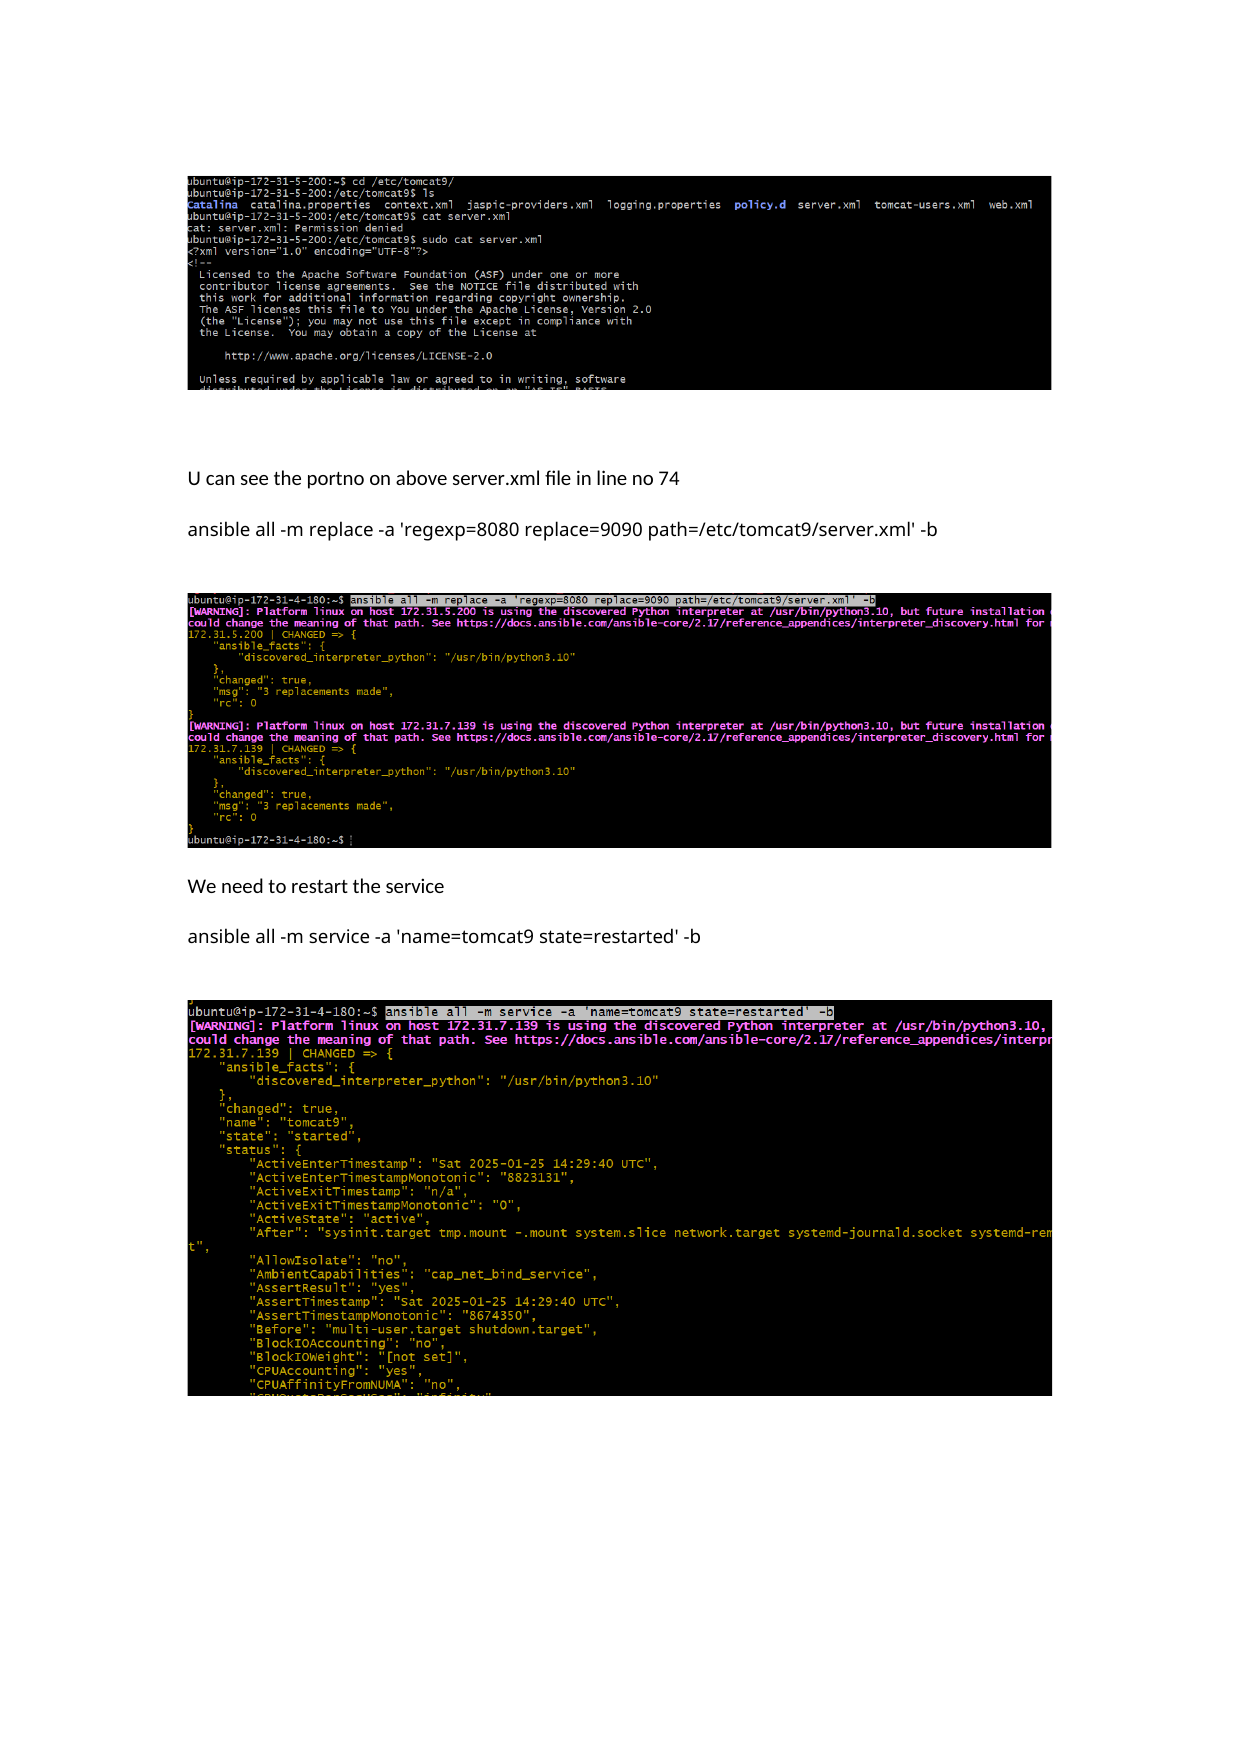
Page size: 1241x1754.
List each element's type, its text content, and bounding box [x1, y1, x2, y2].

text ansible all -m service -a 'name=tomcat9 state=restarted' -b [187, 924, 1053, 949]
text We need to restart the service [187, 873, 1053, 898]
picture [187, 593, 1052, 848]
text U can see the portno on above server.xml file in line no 74 [187, 466, 1053, 491]
picture [187, 1000, 1053, 1396]
text ansible all -m replace -a 'regexp=8080 replace=9090 path=/etc/tomcat9/server.xml' -b [187, 516, 1053, 542]
picture [187, 175, 1052, 390]
